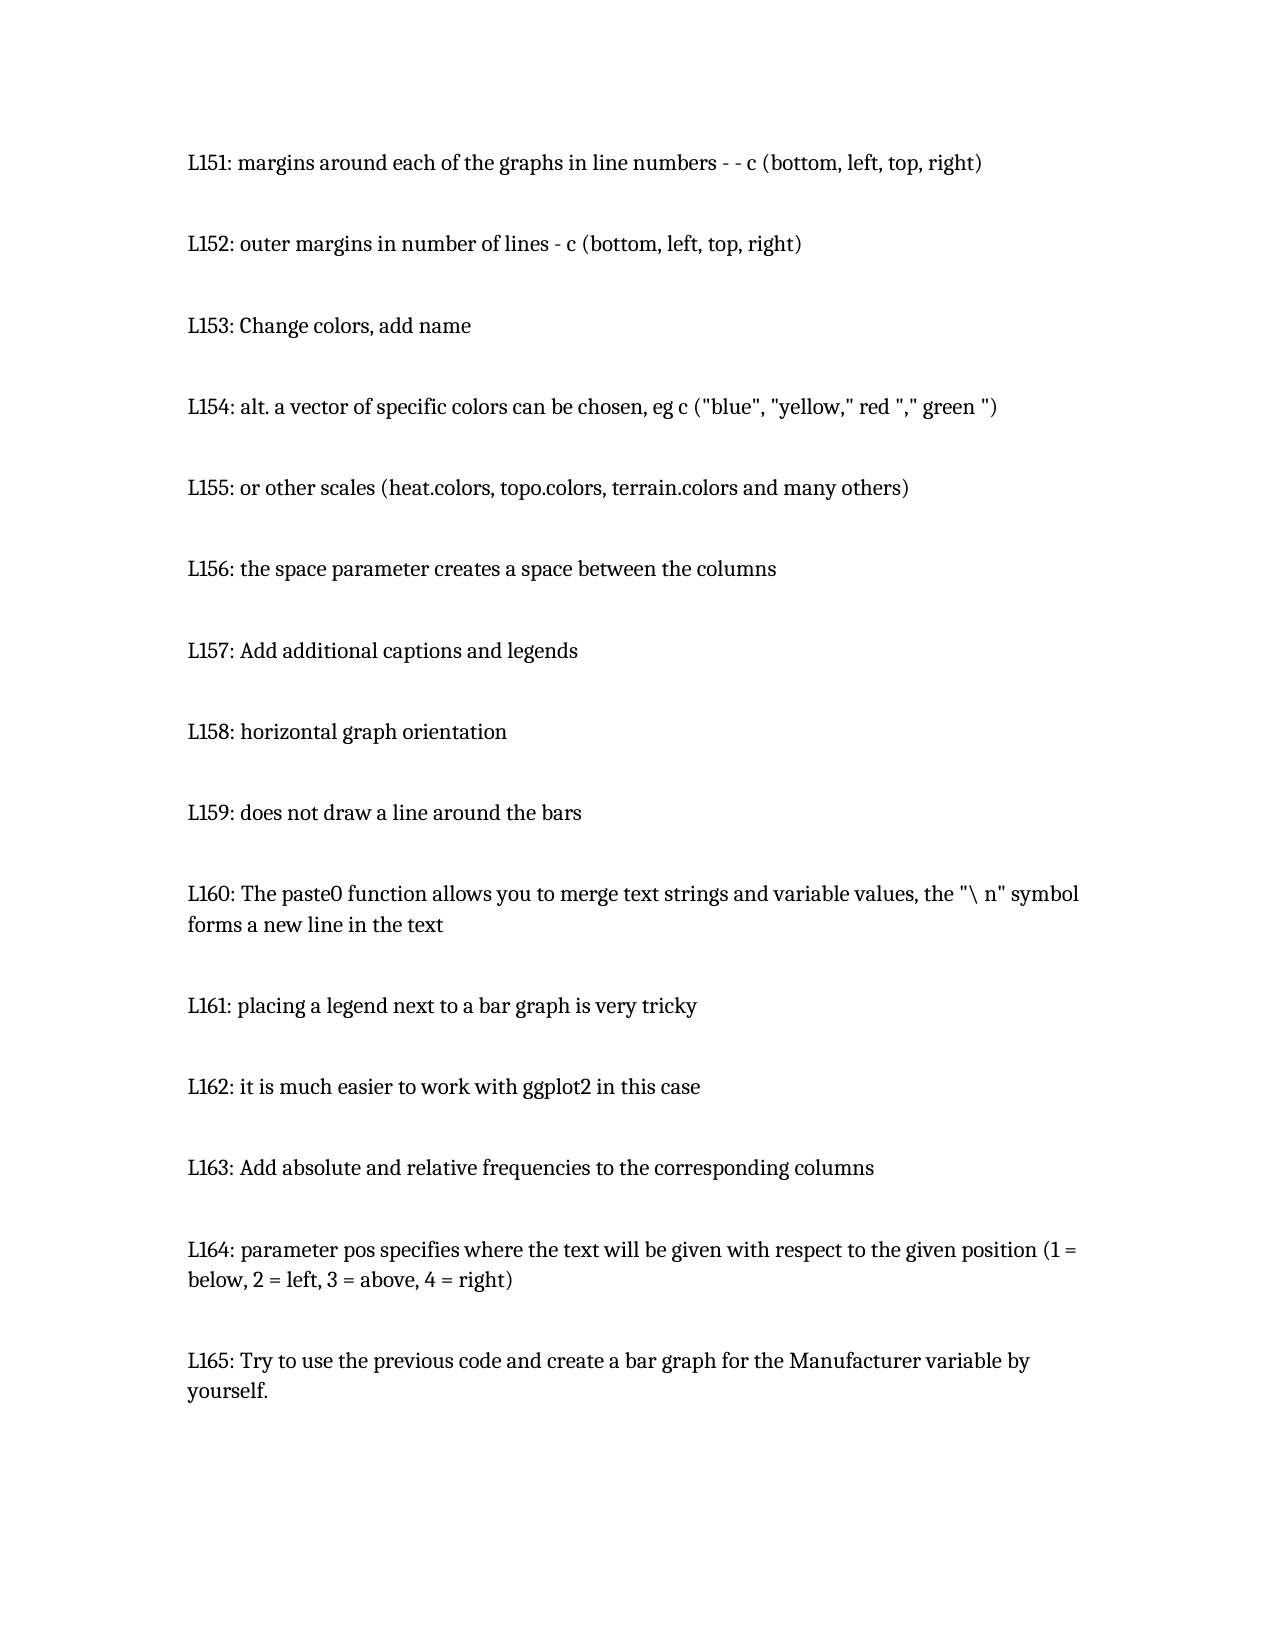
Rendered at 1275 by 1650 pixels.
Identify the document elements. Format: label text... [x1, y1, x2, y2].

text L156: the space parameter creates a space between the columns [187, 556, 1087, 613]
text L159: does not draw a line around the bars [187, 800, 1087, 857]
text L163: Add absolute and relative frequencies to the corresponding columns [187, 1155, 1087, 1212]
text L152: outer margins in number of lines - c (bottom, left, top, right) [187, 231, 1087, 288]
text L158: horizontal graph orientation [187, 719, 1087, 775]
text L151: margins around each of the graphs in line numbers - - c (bottom, left, top, right) [187, 150, 1087, 207]
text L154: alt. a vector of specific colors can be chosen, eg c ("blue", "yellow," red "," green ") [187, 394, 1087, 450]
text L155: or other scales (heat.colors, topo.colors, terrain.colors and many others) [187, 475, 1087, 532]
text L153: Change colors, add name [187, 312, 1087, 369]
text L160: The paste0 function allows you to merge text strings and variable values, the "\ n" symbol forms a new line in the text [187, 881, 1087, 968]
text L165: Try to use the previous code and create a bar graph for the Manufacturer variable by yourself. [187, 1348, 1087, 1435]
text L157: Add additional captions and legends [187, 637, 1087, 694]
text L161: placing a legend next to a bar graph is very tricky [187, 993, 1087, 1049]
text L162: it is much easier to work with ggplot2 in this case [187, 1074, 1087, 1131]
text L164: parameter pos specifies where the text will be given with respect to the given position (1 = below, 2 = left, 3 = above, 4 = right) [187, 1236, 1087, 1323]
